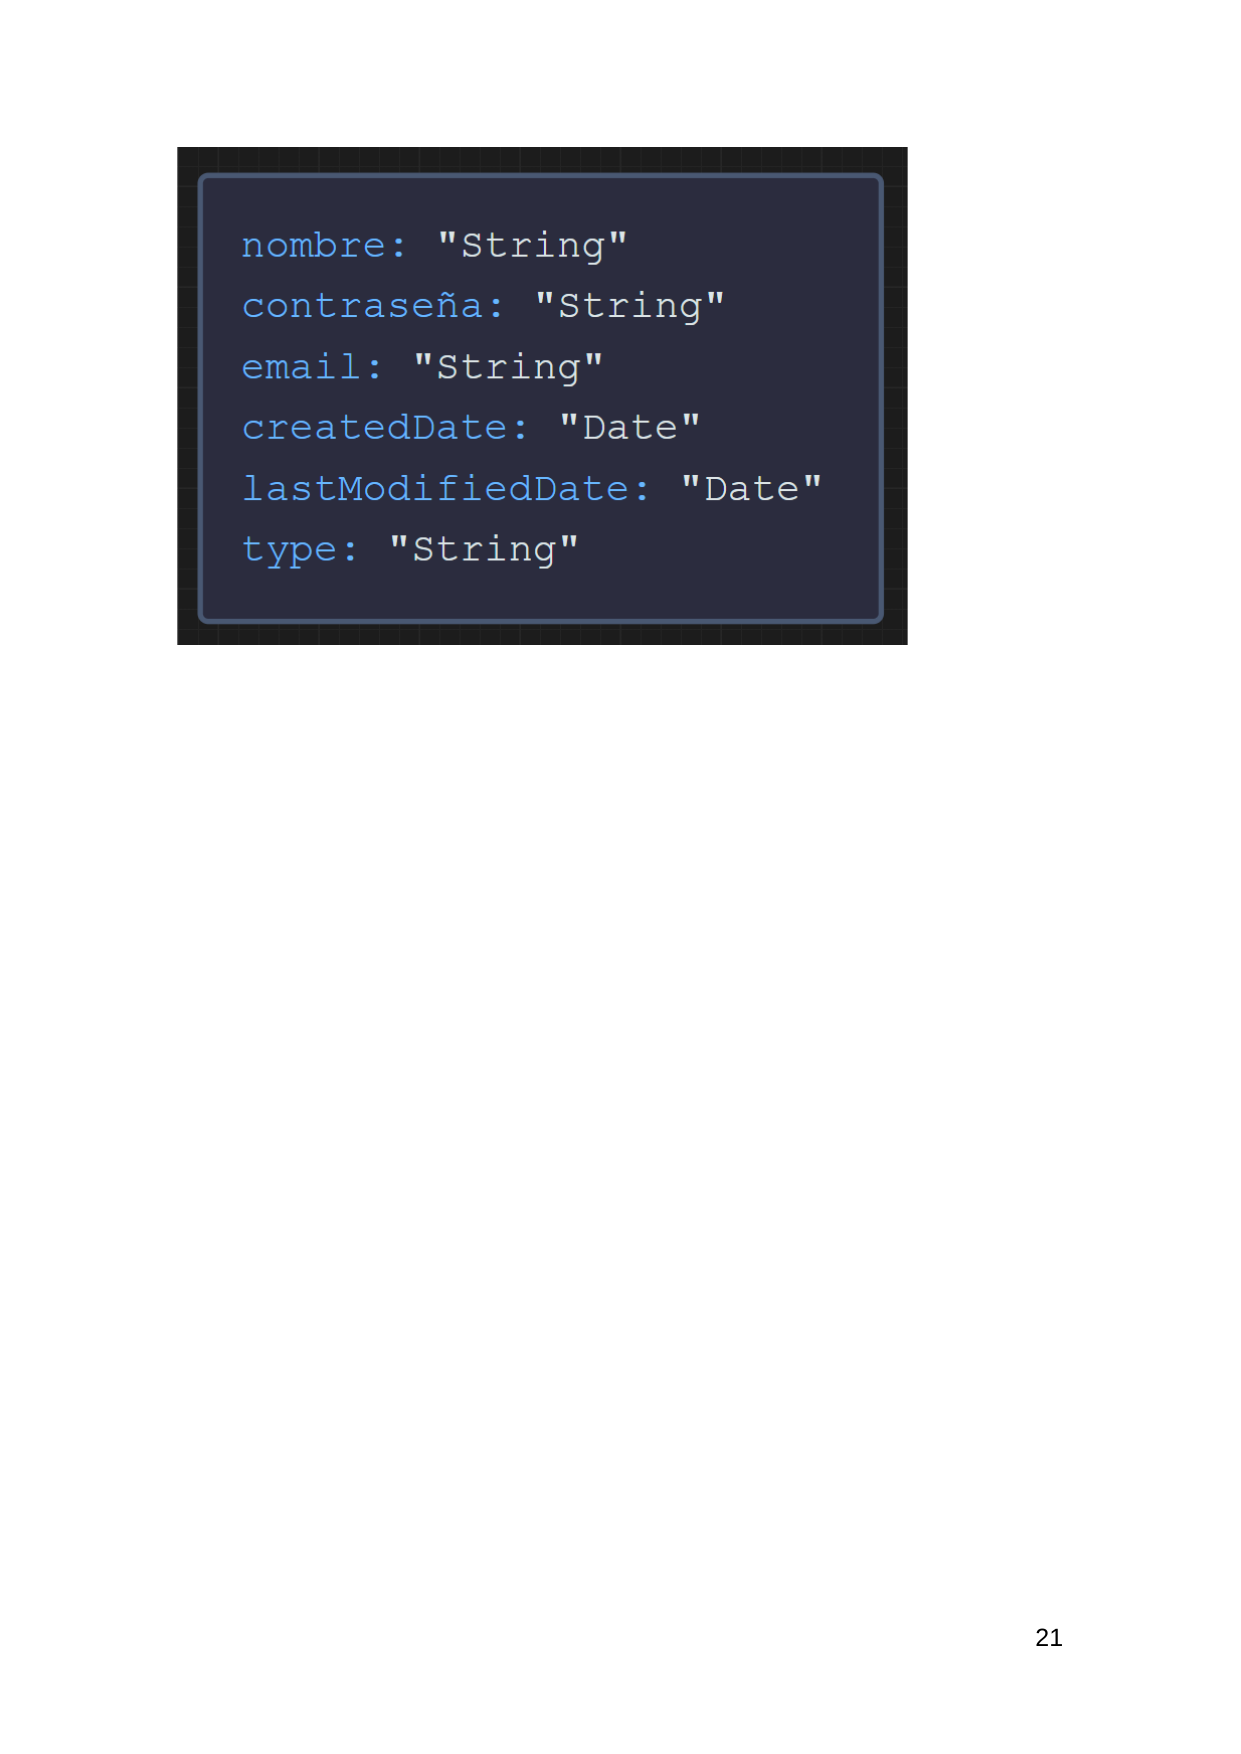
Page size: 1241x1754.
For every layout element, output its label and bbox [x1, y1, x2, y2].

picture [177, 147, 908, 645]
